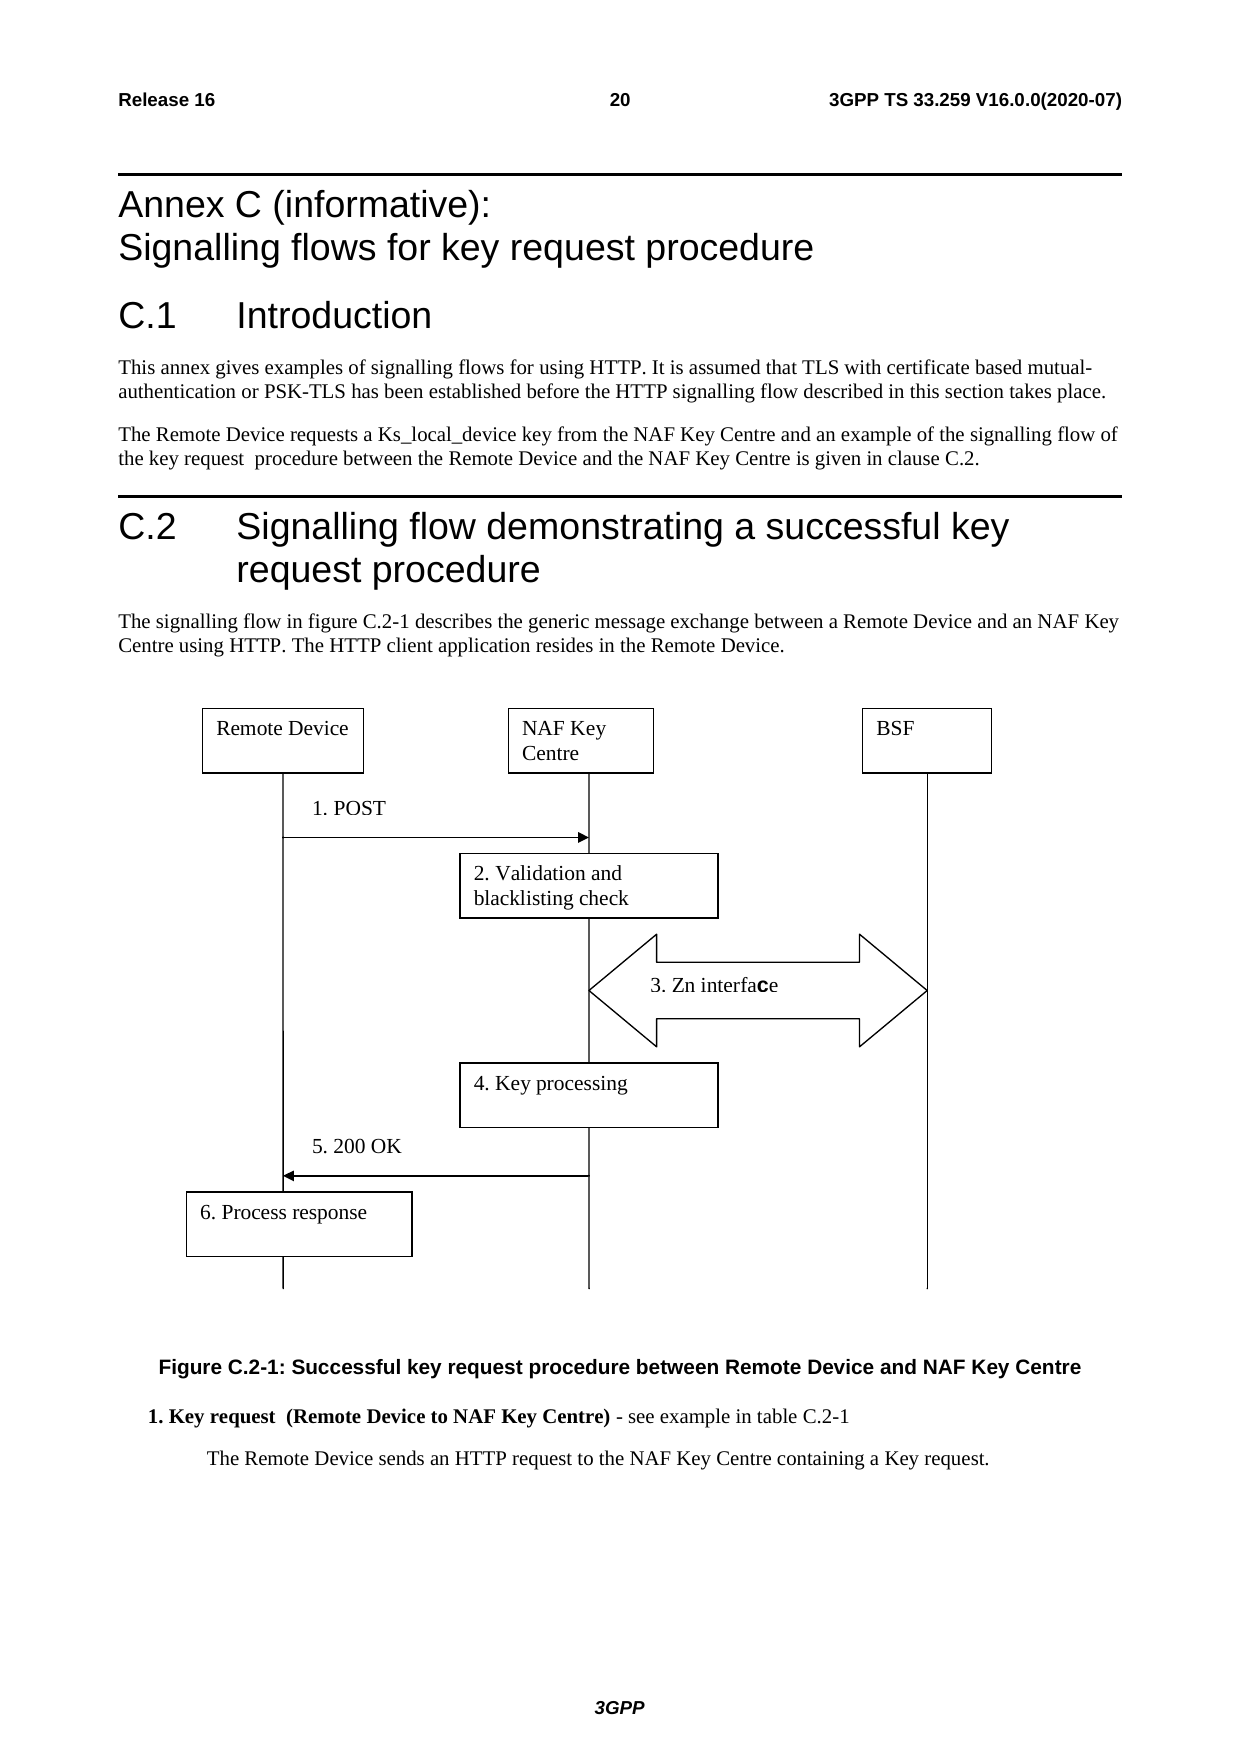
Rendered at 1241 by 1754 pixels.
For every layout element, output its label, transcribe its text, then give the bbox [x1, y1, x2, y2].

text Figure C.2-1: Successful key request procedure between Remote Device and NAF Key Centre [118, 1354, 1122, 1378]
text 1. Key request (Remote Device to NAF Key Centre) - see example in table C.2-1 [148, 1403, 1122, 1428]
text The Remote Device requests a Ks_local_device key from the NAF Key Centre and an example of the signalling flow of the key request procedure between the Remote Device and the NAF Key Centre is given in clause C.2. [118, 422, 1122, 470]
subtitle C.2 Signalling flow demonstrating a successful key request procedure [118, 498, 1122, 591]
text The Remote Device sends an HTTP request to the NAF Key Centre containing a Key request. [177, 1446, 1122, 1470]
subtitle C.1 Introduction [118, 284, 1122, 336]
text The signalling flow in figure C.2-1 describes the generic message exchange between a Remote Device and an NAF Key Centre using HTTP. The HTTP client application resides in the Remote Device. [118, 609, 1122, 657]
text This annex gives examples of signalling flows for using HTTP. It is assumed that TLS with certificate based mutual-authentication or PSK-TLS has been established before the HTTP signalling flow described in this section takes place. [118, 355, 1122, 403]
subtitle Annex C (informative): Signalling flows for key request procedure [118, 176, 1122, 268]
